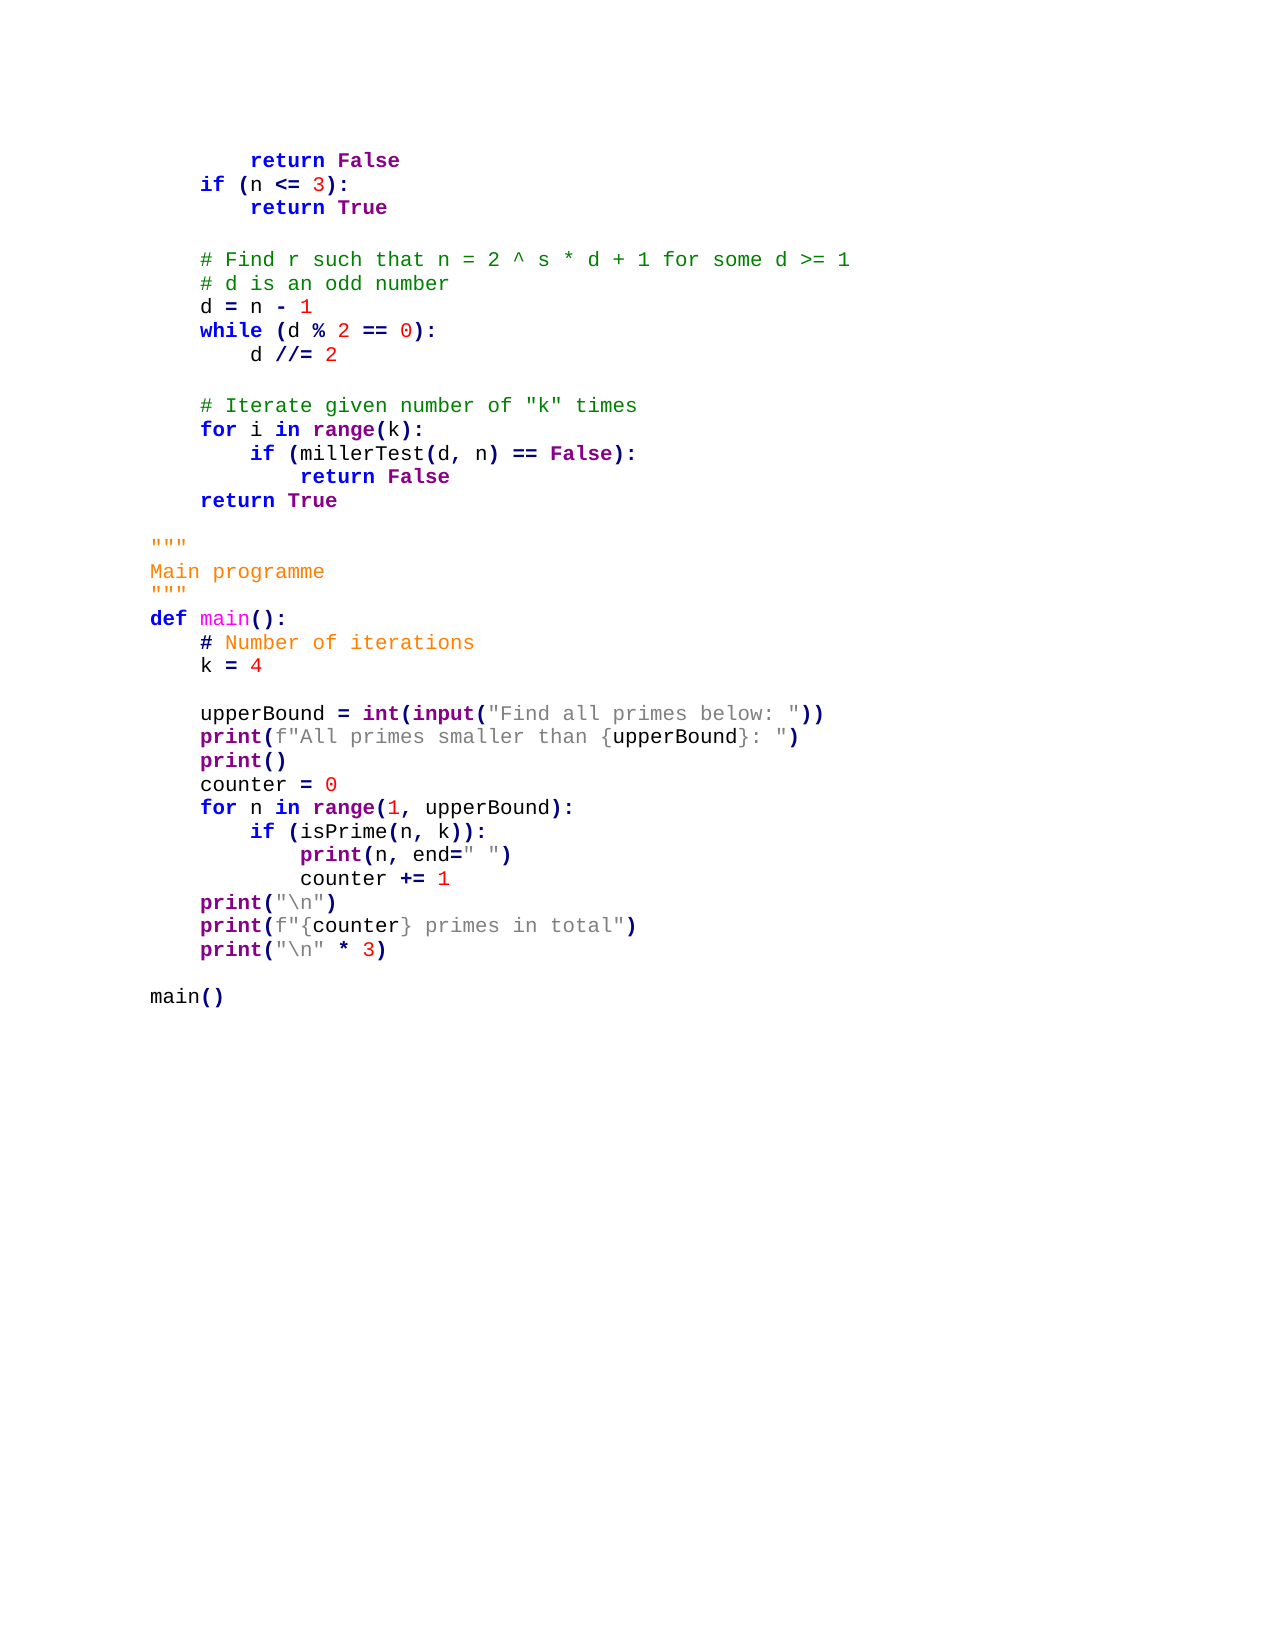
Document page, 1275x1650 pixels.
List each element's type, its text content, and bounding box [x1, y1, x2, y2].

text return False [150, 150, 1125, 174]
text d = n - 1 [150, 296, 1125, 320]
text print("\n" * 3) [150, 939, 1125, 963]
text for n in range(1, upperBound): [150, 797, 1125, 821]
text # Find r such that n = 2 ^ s * d + 1 for some d >= 1 [150, 249, 1125, 273]
text while (d % 2 == 0): [150, 320, 1125, 343]
text main() [150, 986, 1125, 1010]
text def main(): [150, 608, 1125, 632]
text """ [150, 584, 1125, 608]
text k = 4 [150, 655, 1125, 679]
text if (isPrime(n, k)): [150, 821, 1125, 844]
text if (millerTest(d, n) == False): [150, 442, 1125, 466]
text counter = 0 [150, 773, 1125, 797]
text if (n <= 3): [150, 174, 1125, 197]
text print() [150, 750, 1125, 773]
text counter += 1 [150, 868, 1125, 892]
text # Iterate given number of "k" times [150, 395, 1125, 419]
text # d is an odd number [150, 273, 1125, 296]
text """ [150, 537, 1125, 561]
text print(n, end=" ") [150, 844, 1125, 868]
text return True [150, 490, 1125, 513]
text upperBound = int(input("Find all primes below: ")) [150, 703, 1125, 726]
text for i in range(k): [150, 419, 1125, 442]
text Main programme [150, 561, 1125, 584]
text # Number of iterations [150, 632, 1125, 655]
text print("\n") [150, 892, 1125, 915]
text print(f"{counter} primes in total") [150, 915, 1125, 939]
text d //= 2 [150, 343, 1125, 367]
text return False [150, 466, 1125, 490]
text print(f"All primes smaller than {upperBound}: ") [150, 726, 1125, 750]
text return True [150, 197, 1125, 221]
